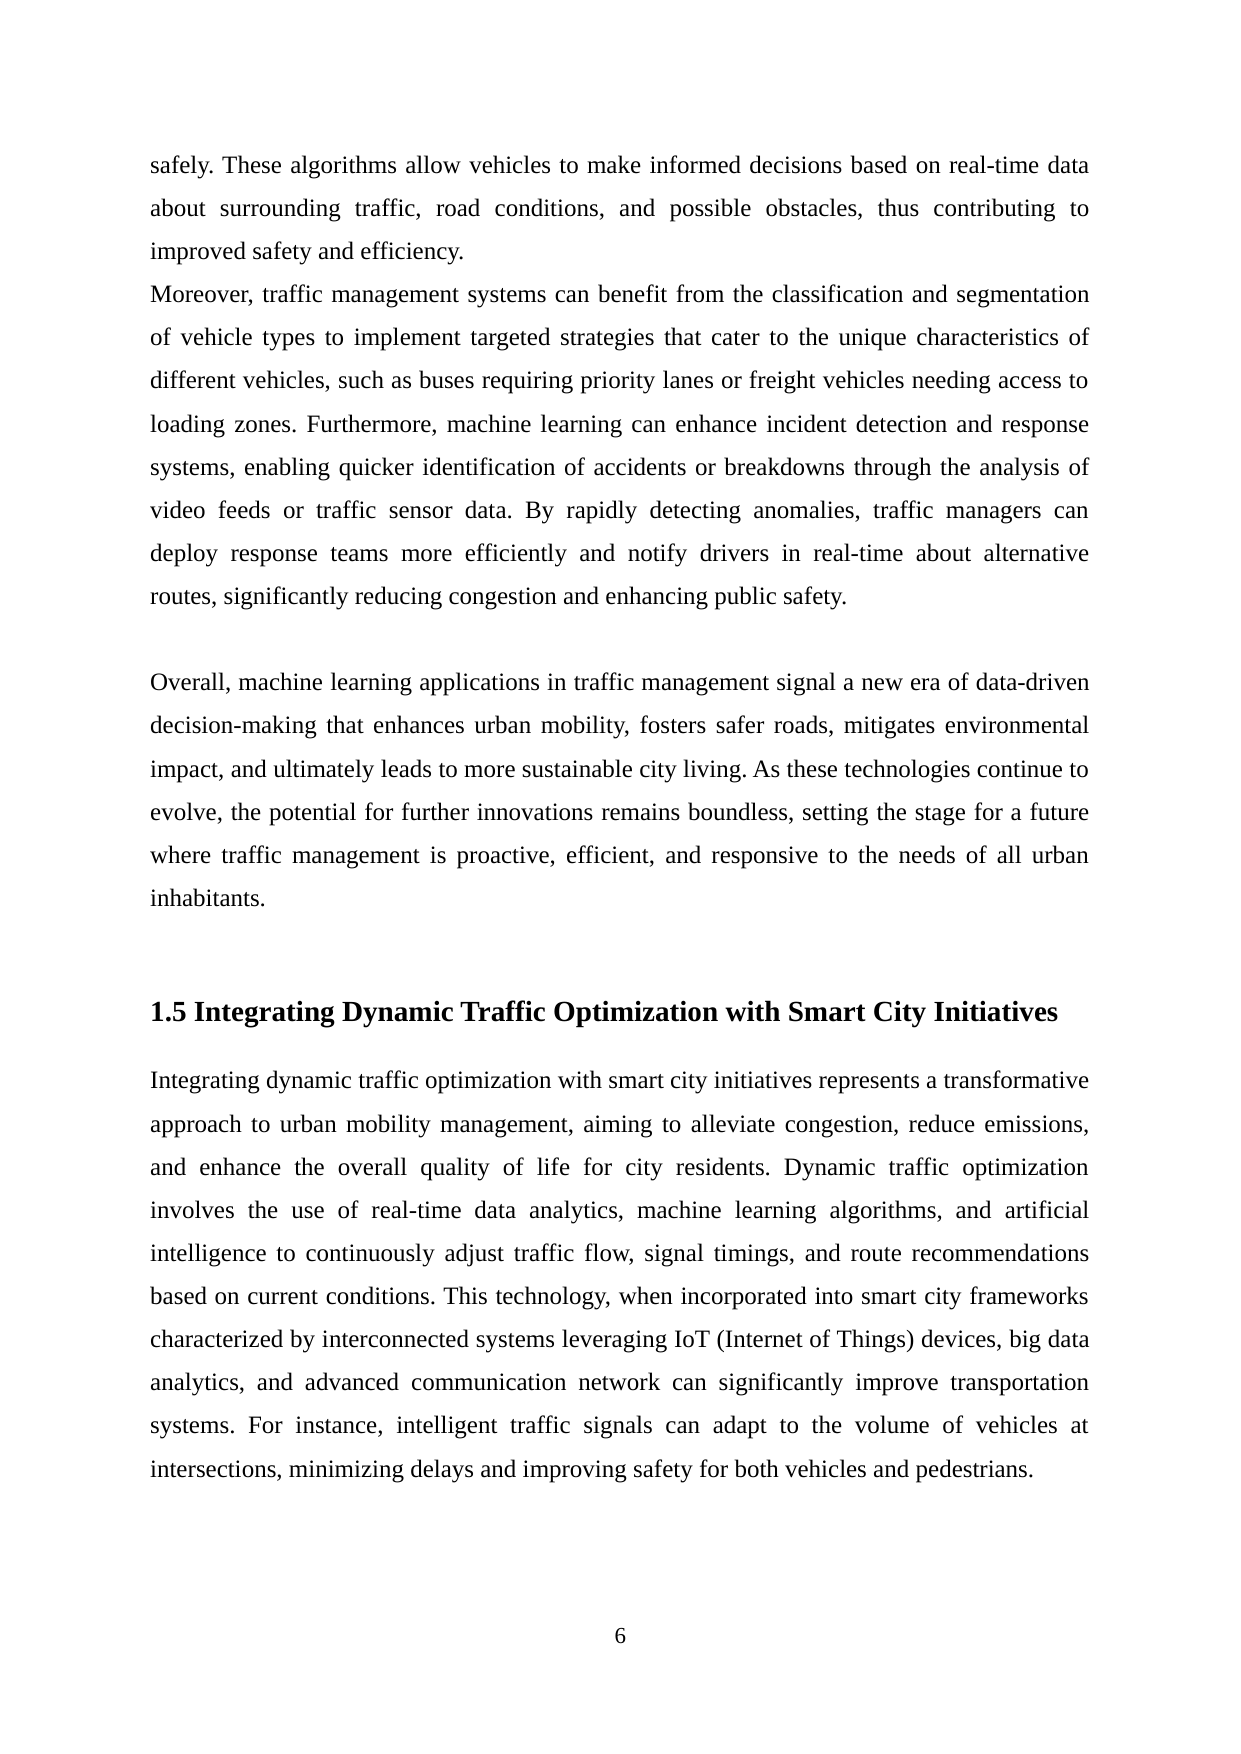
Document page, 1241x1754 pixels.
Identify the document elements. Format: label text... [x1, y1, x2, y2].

text Integrating dynamic traffic optimization with smart city initiatives represents a transformative approach to urban mobility management, aiming to alleviate congestion, reduce emissions, and enhance the overall quality of life for city residents. Dynamic traffic optimization involves the use of real-time data analytics, machine learning algorithms, and artificial intelligence to continuously adjust traffic flow, signal timings, and route recommendations based on current conditions. This technology, when incorporated into smart city frameworks characterized by interconnected systems leveraging IoT (Internet of Things) devices, big data analytics, and advanced communication network can significantly improve transportation systems. For instance, intelligent traffic signals can adapt to the volume of vehicles at intersections, minimizing delays and improving safety for both vehicles and pedestrians. [150, 1066, 1090, 1482]
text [150, 150, 1090, 265]
text 1.5 Integrating Dynamic Traffic Optimization with Smart City Initiatives [150, 994, 1090, 1028]
text Moreover, traffic management systems can benefit from the classification and segmentation of vehicle types to implement targeted strategies that cater to the unique characteristics of different vehicles, such as buses requiring priority lanes or freight vehicles needing access to loading zones. Furthermore, machine learning can enhance incident detection and response systems, enabling quicker identification of accidents or breakdowns through the analysis of video feeds or traffic sensor data. By rapidly detecting anomalies, traffic managers can deploy response teams more efficiently and notify drivers in real-time about alternative routes, significantly reducing congestion and enhancing public safety. [150, 279, 1090, 610]
text Overall, machine learning applications in traffic management signal a new era of data-driven decision-making that enhances urban mobility, fosters safer roads, mitigates environmental impact, and ultimately leads to more sustainable city living. As these technologies continue to evolve, the potential for further innovations remains boundless, setting the stage for a future where traffic management is proactive, efficient, and responsive to the needs of all urban inhabitants. [150, 667, 1090, 912]
